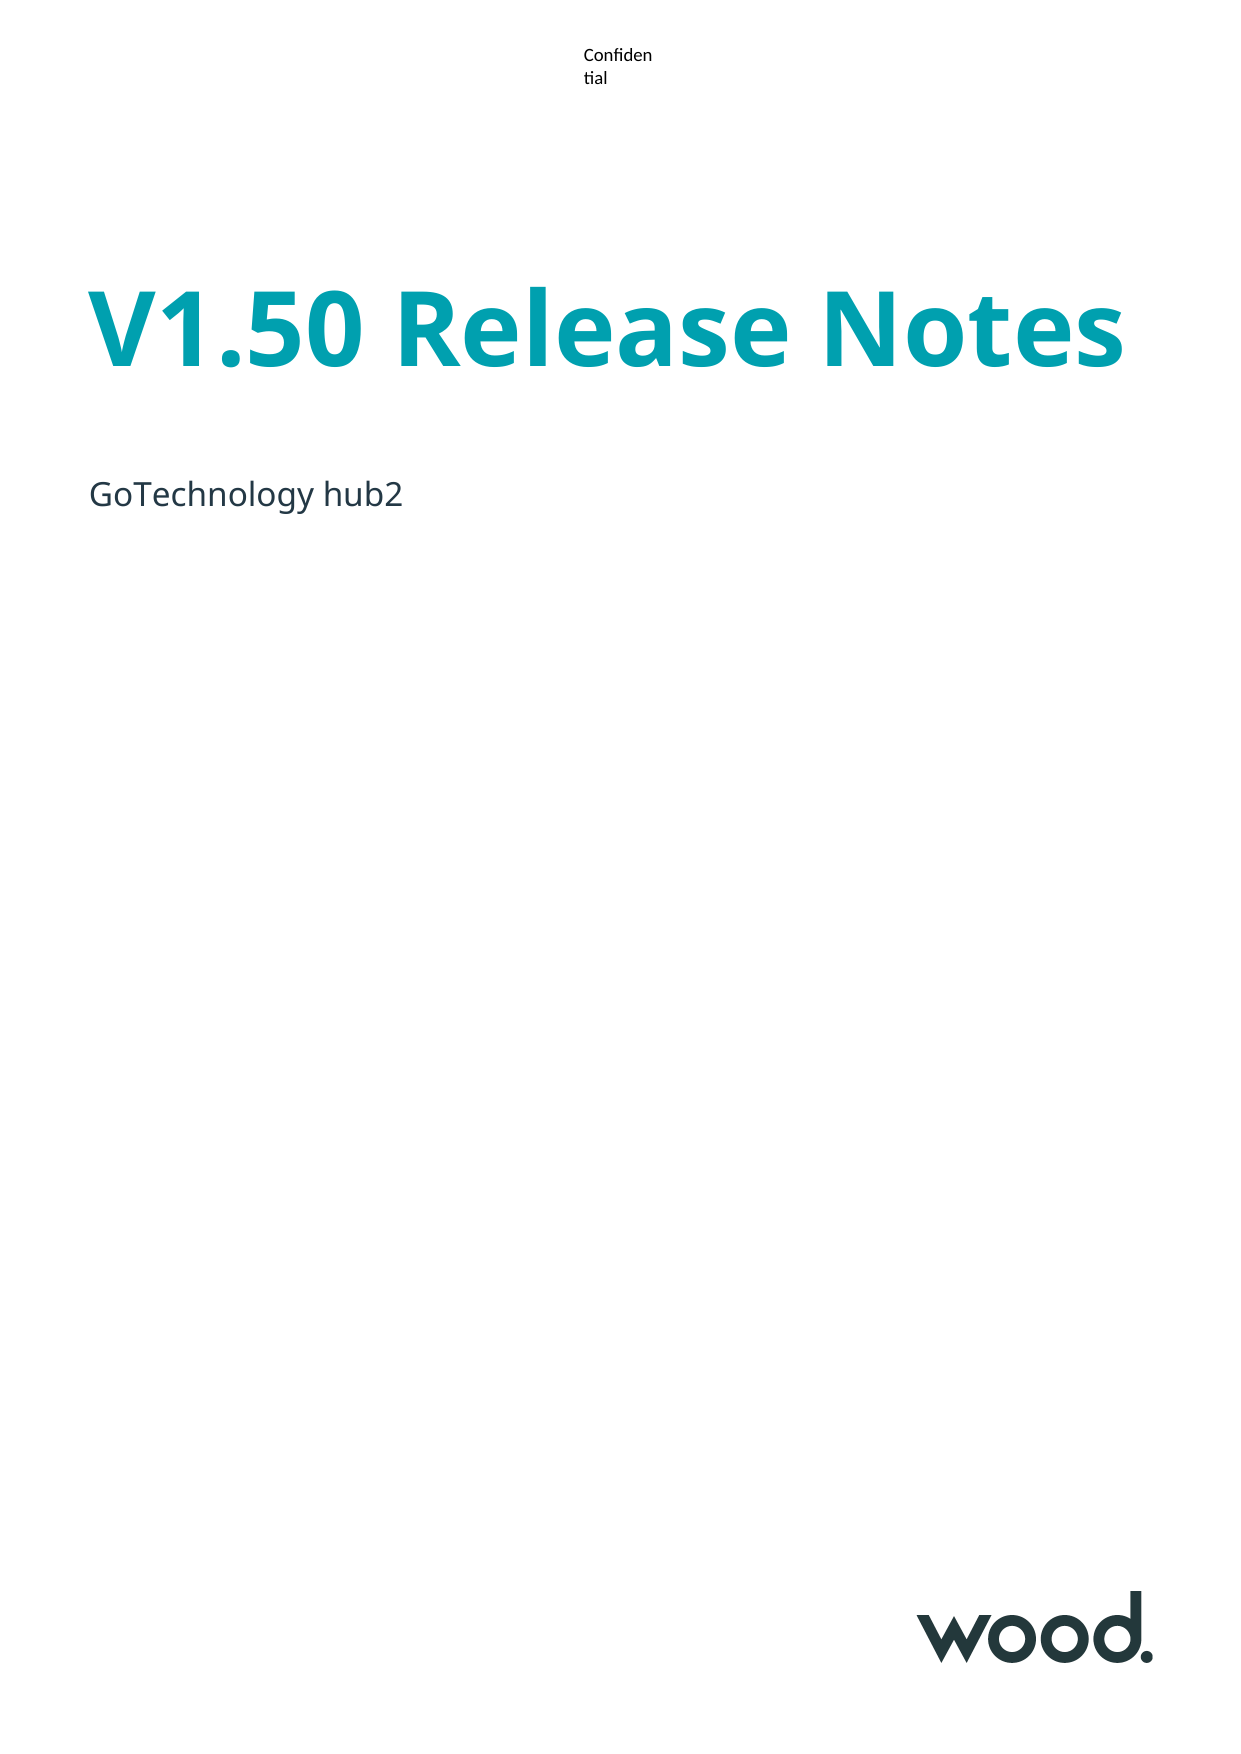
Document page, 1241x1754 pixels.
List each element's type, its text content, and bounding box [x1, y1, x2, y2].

picture [916, 1502, 1240, 1663]
title V1.50 Release Notes [89, 283, 1152, 387]
subtitle GoTechnology hub2 [89, 470, 1152, 516]
